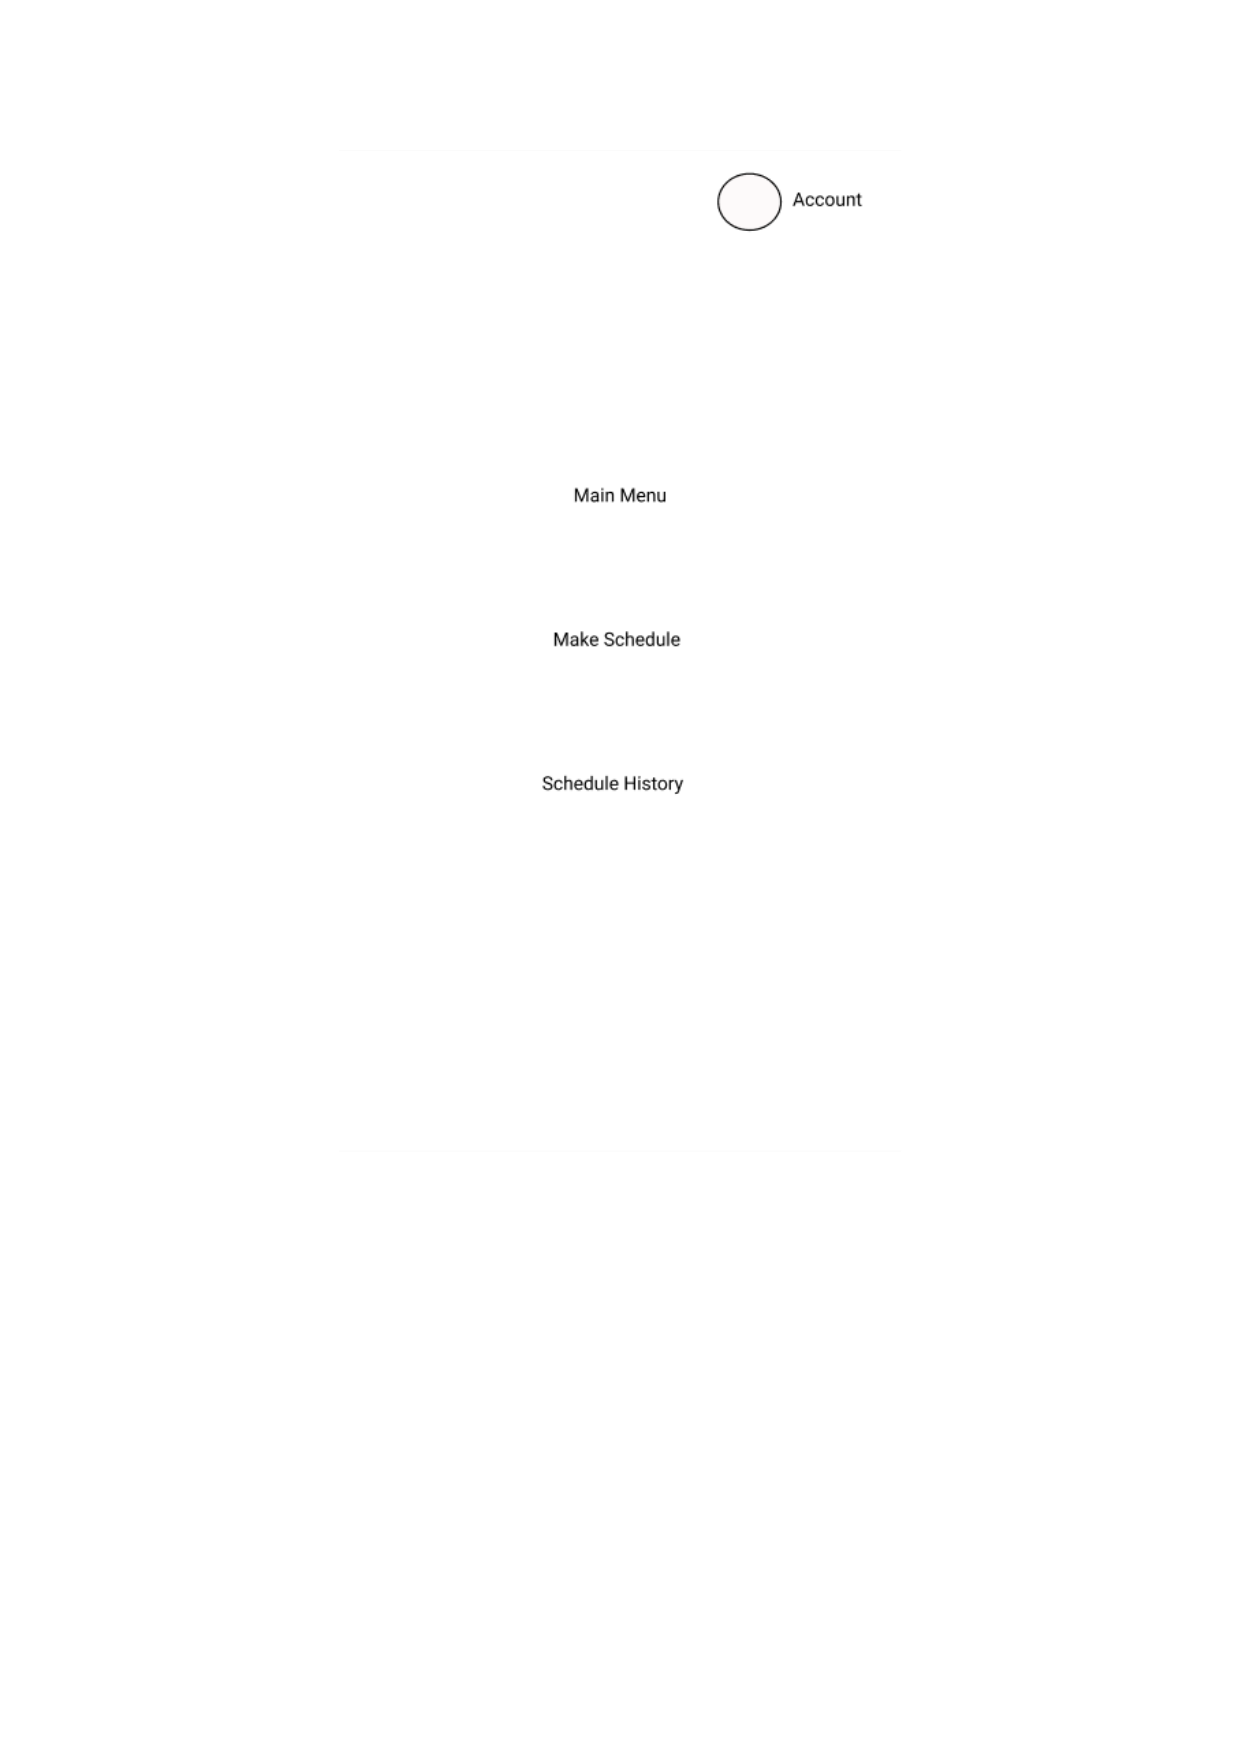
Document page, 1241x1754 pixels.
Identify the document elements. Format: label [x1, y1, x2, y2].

picture [339, 150, 902, 1152]
